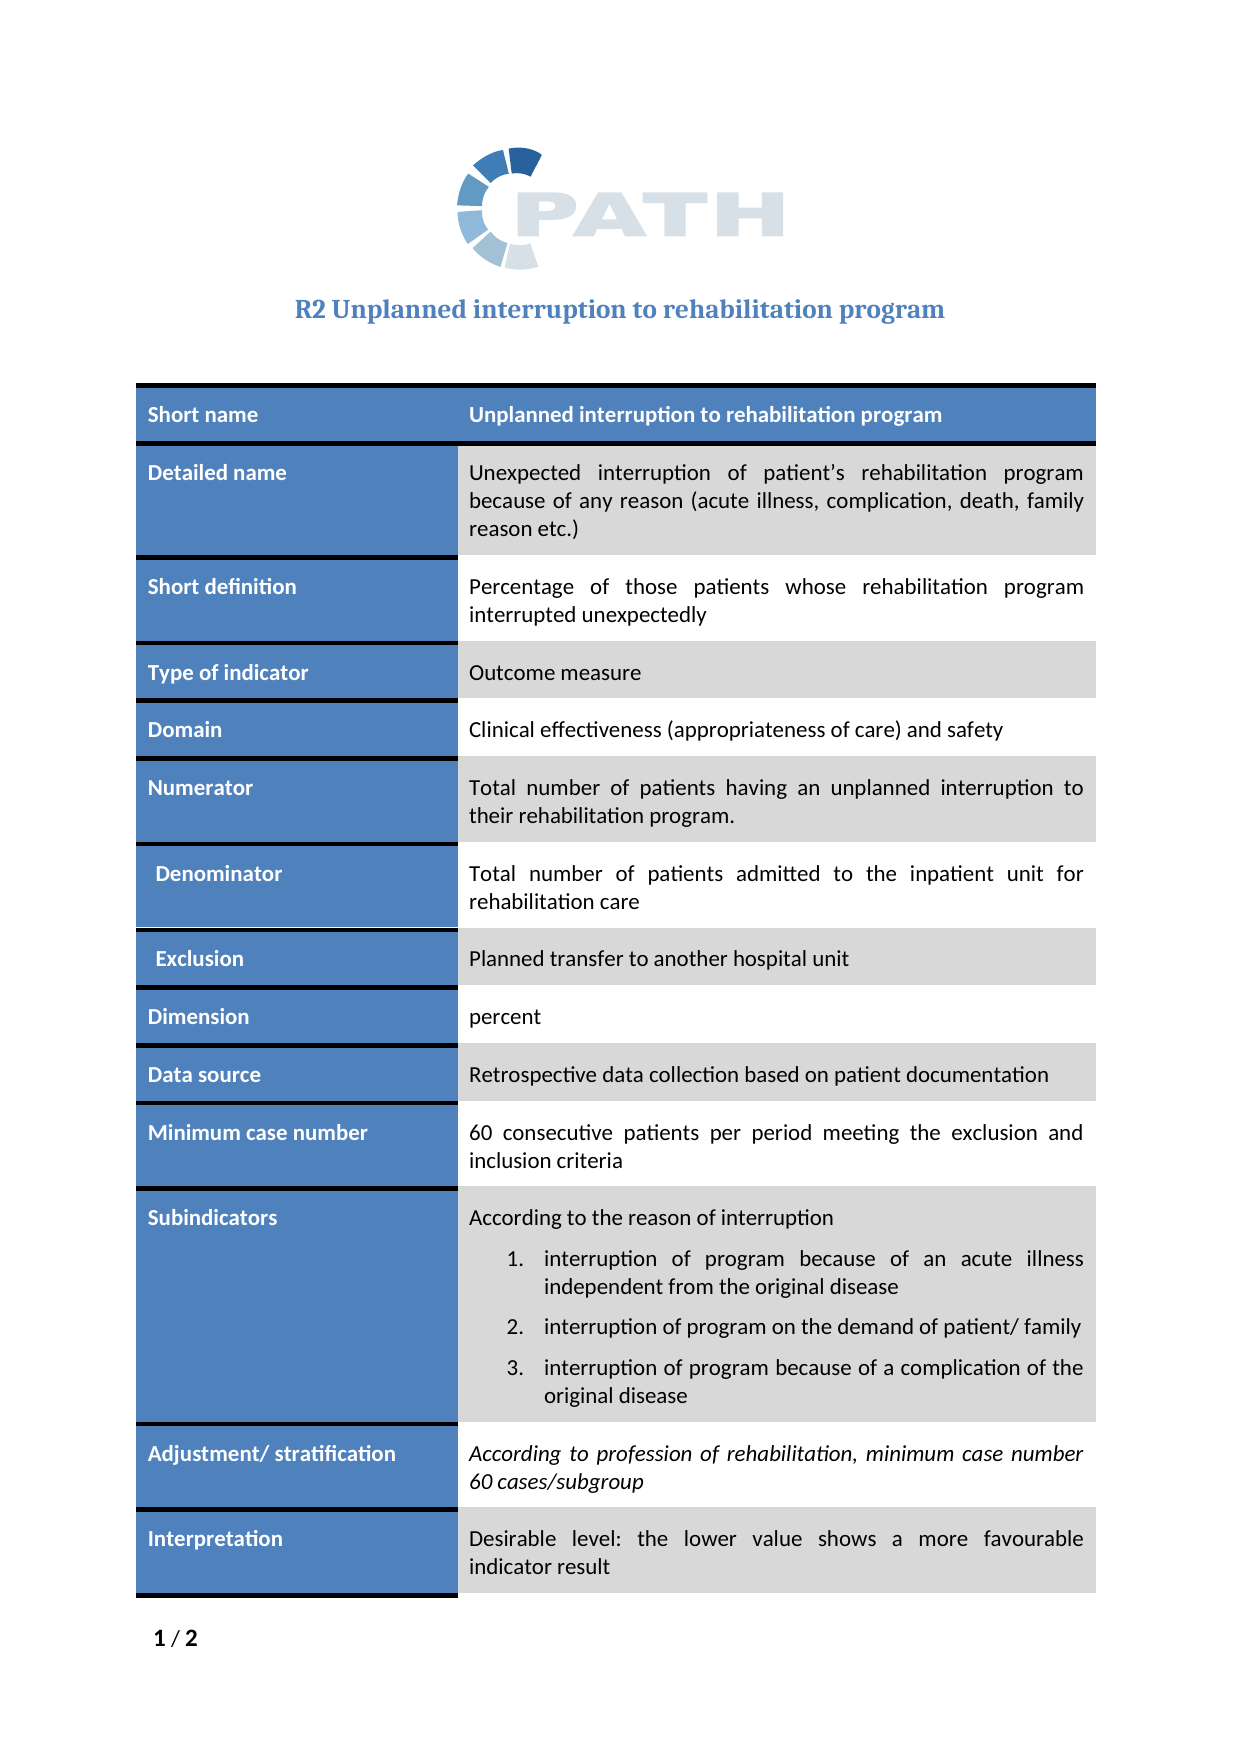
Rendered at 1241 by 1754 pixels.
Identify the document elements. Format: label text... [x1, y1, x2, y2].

table_cell Total number of patients having an unplanned interruption to their rehabilitation program. [458, 756, 1096, 842]
table_cell Interpretation [136, 1512, 458, 1593]
table_cell Clinical effectiveness (appropriateness of care) and safety [458, 698, 1096, 756]
table_cell Short definition [136, 560, 458, 641]
table_cell Exclusion [136, 932, 458, 985]
table_cell Type of indicator [136, 645, 458, 698]
subtitle R2 Unplanned interruption to rehabilitation program [148, 294, 1093, 326]
table_cell Desirable level: the lower value shows a more favourable indicator result [458, 1507, 1096, 1593]
table_cell Percentage of those patients whose rehabilitation program interrupted unexpectedly [458, 555, 1096, 641]
table_header Short name [136, 388, 458, 441]
table_cell Denominator [136, 846, 458, 927]
table_cell Subindicators [136, 1191, 458, 1422]
table_cell Numerator [136, 761, 458, 842]
table_cell Domain [136, 703, 458, 756]
table_cell Outcome measure [458, 641, 1096, 698]
table_cell Dimension [136, 990, 458, 1043]
table_header Unplanned interruption to rehabilitation program [458, 388, 1096, 441]
table_cell Retrospective data collection based on patient documentation [458, 1043, 1096, 1101]
table_cell According to the reason of interruption interruption of program because of an acute illness independent from the original disease interruption of program on the demand of patient/ family interruption of program because of a complication of the original disease [458, 1186, 1096, 1422]
table_cell Planned transfer to another hospital unit [458, 928, 1096, 985]
table_cell According to profession of rehabilitation, minimum case number 60 cases/subgroup [458, 1422, 1096, 1507]
table_cell 60 consecutive patients per period meeting the exclusion and inclusion criteria [458, 1101, 1096, 1186]
table_cell Unexpected interruption of patient’s rehabilitation program because of any reason (acute illness, complication, death, family reason etc.) [458, 446, 1096, 555]
table_cell Adjustment/ stratification [136, 1426, 458, 1507]
table_cell Detailed name [136, 446, 458, 555]
table_cell Total number of patients admitted to the inpatient unit for rehabilitation care [458, 842, 1096, 927]
table_cell Data source [136, 1048, 458, 1101]
table_cell percent [458, 985, 1096, 1043]
table_cell Minimum case number [136, 1105, 458, 1186]
